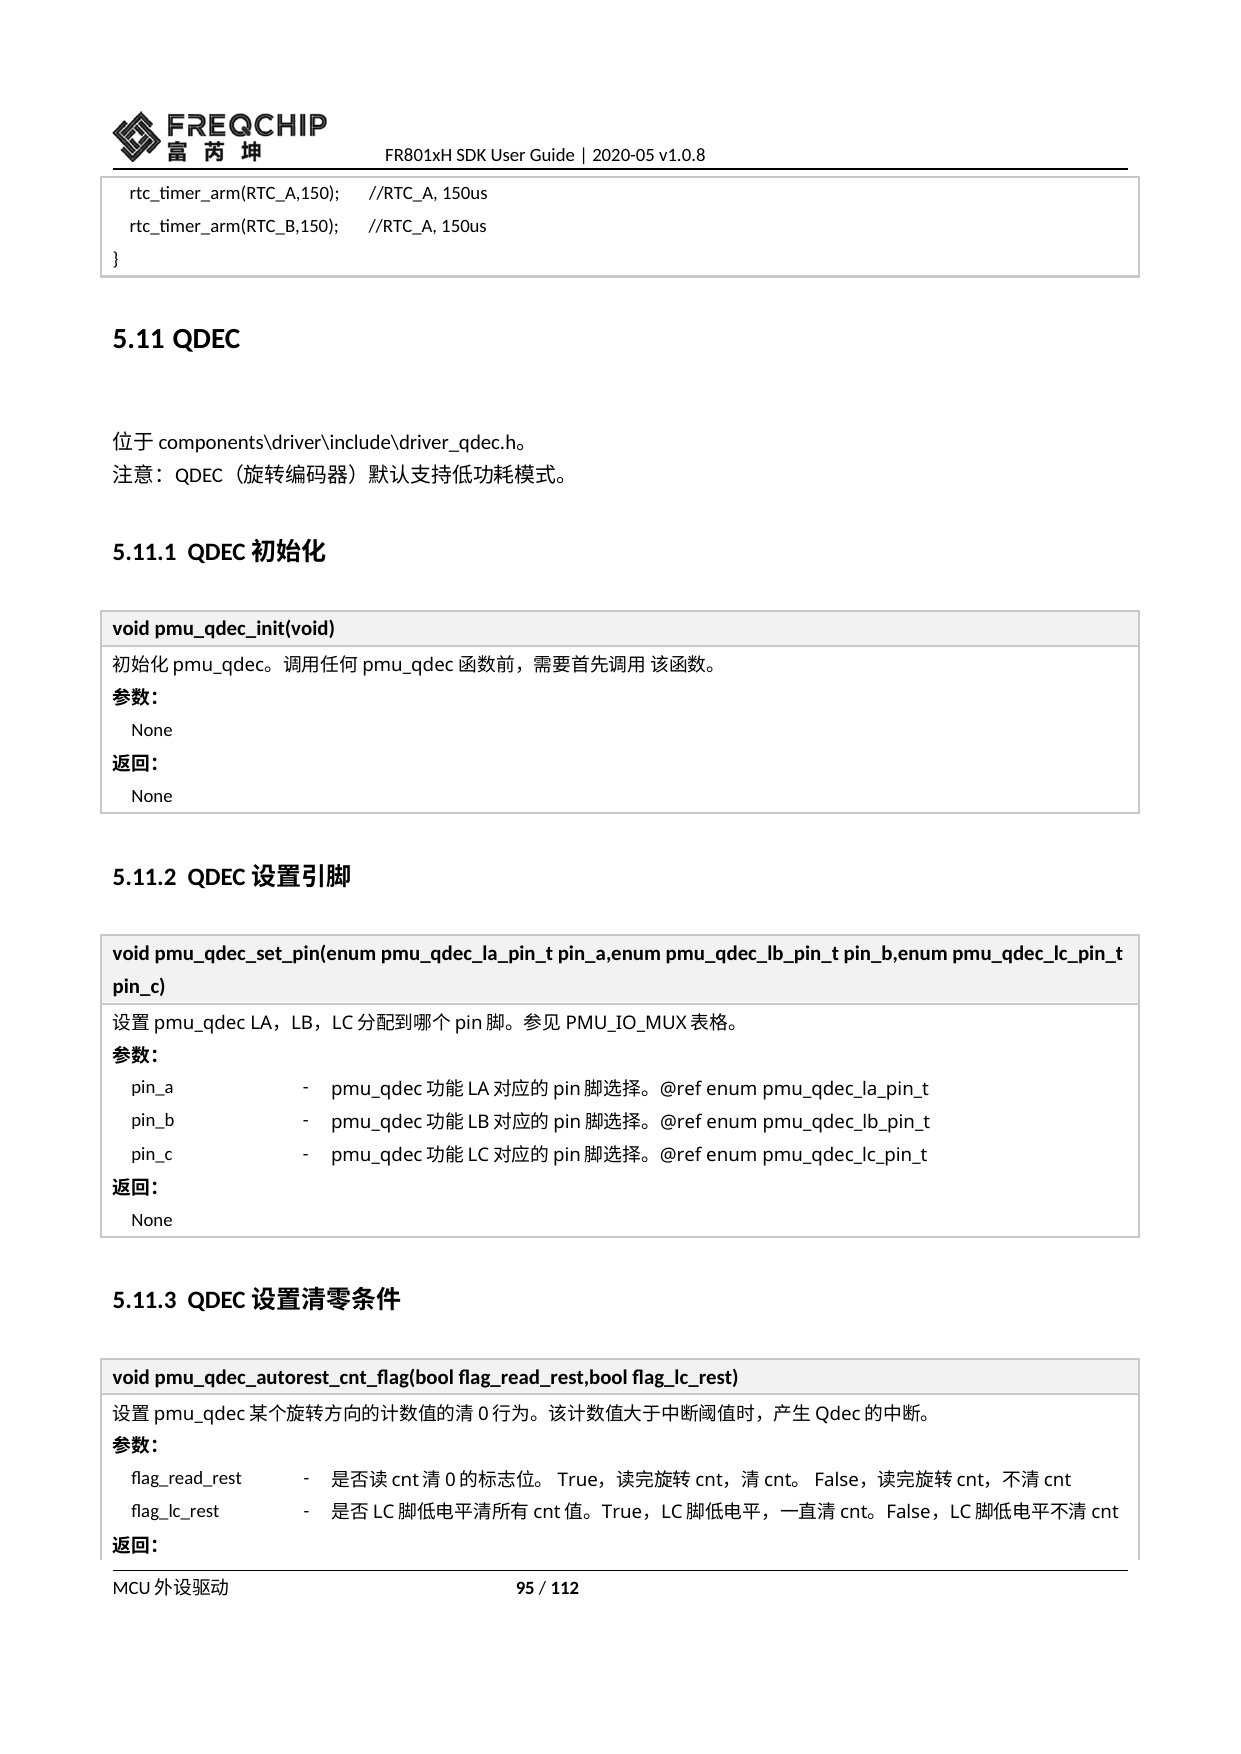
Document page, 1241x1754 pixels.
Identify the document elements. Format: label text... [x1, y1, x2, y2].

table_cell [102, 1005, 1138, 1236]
subtitle QDEC [112, 304, 1128, 371]
text 位于components\driver\include\driver_qdec.h。 [112, 423, 1128, 457]
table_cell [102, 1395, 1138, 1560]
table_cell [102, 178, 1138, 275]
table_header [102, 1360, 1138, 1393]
subtitle QDEC 设置清零条件 [112, 1265, 1128, 1331]
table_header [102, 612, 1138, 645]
subtitle QDEC 初始化 [112, 517, 1128, 583]
subtitle QDEC 设置引脚 [112, 841, 1128, 907]
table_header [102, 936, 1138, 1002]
picture [112, 111, 327, 162]
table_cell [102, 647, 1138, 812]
text 注意：QDEC（旋转编码器）默认支持低功耗模式。 [112, 457, 1128, 489]
